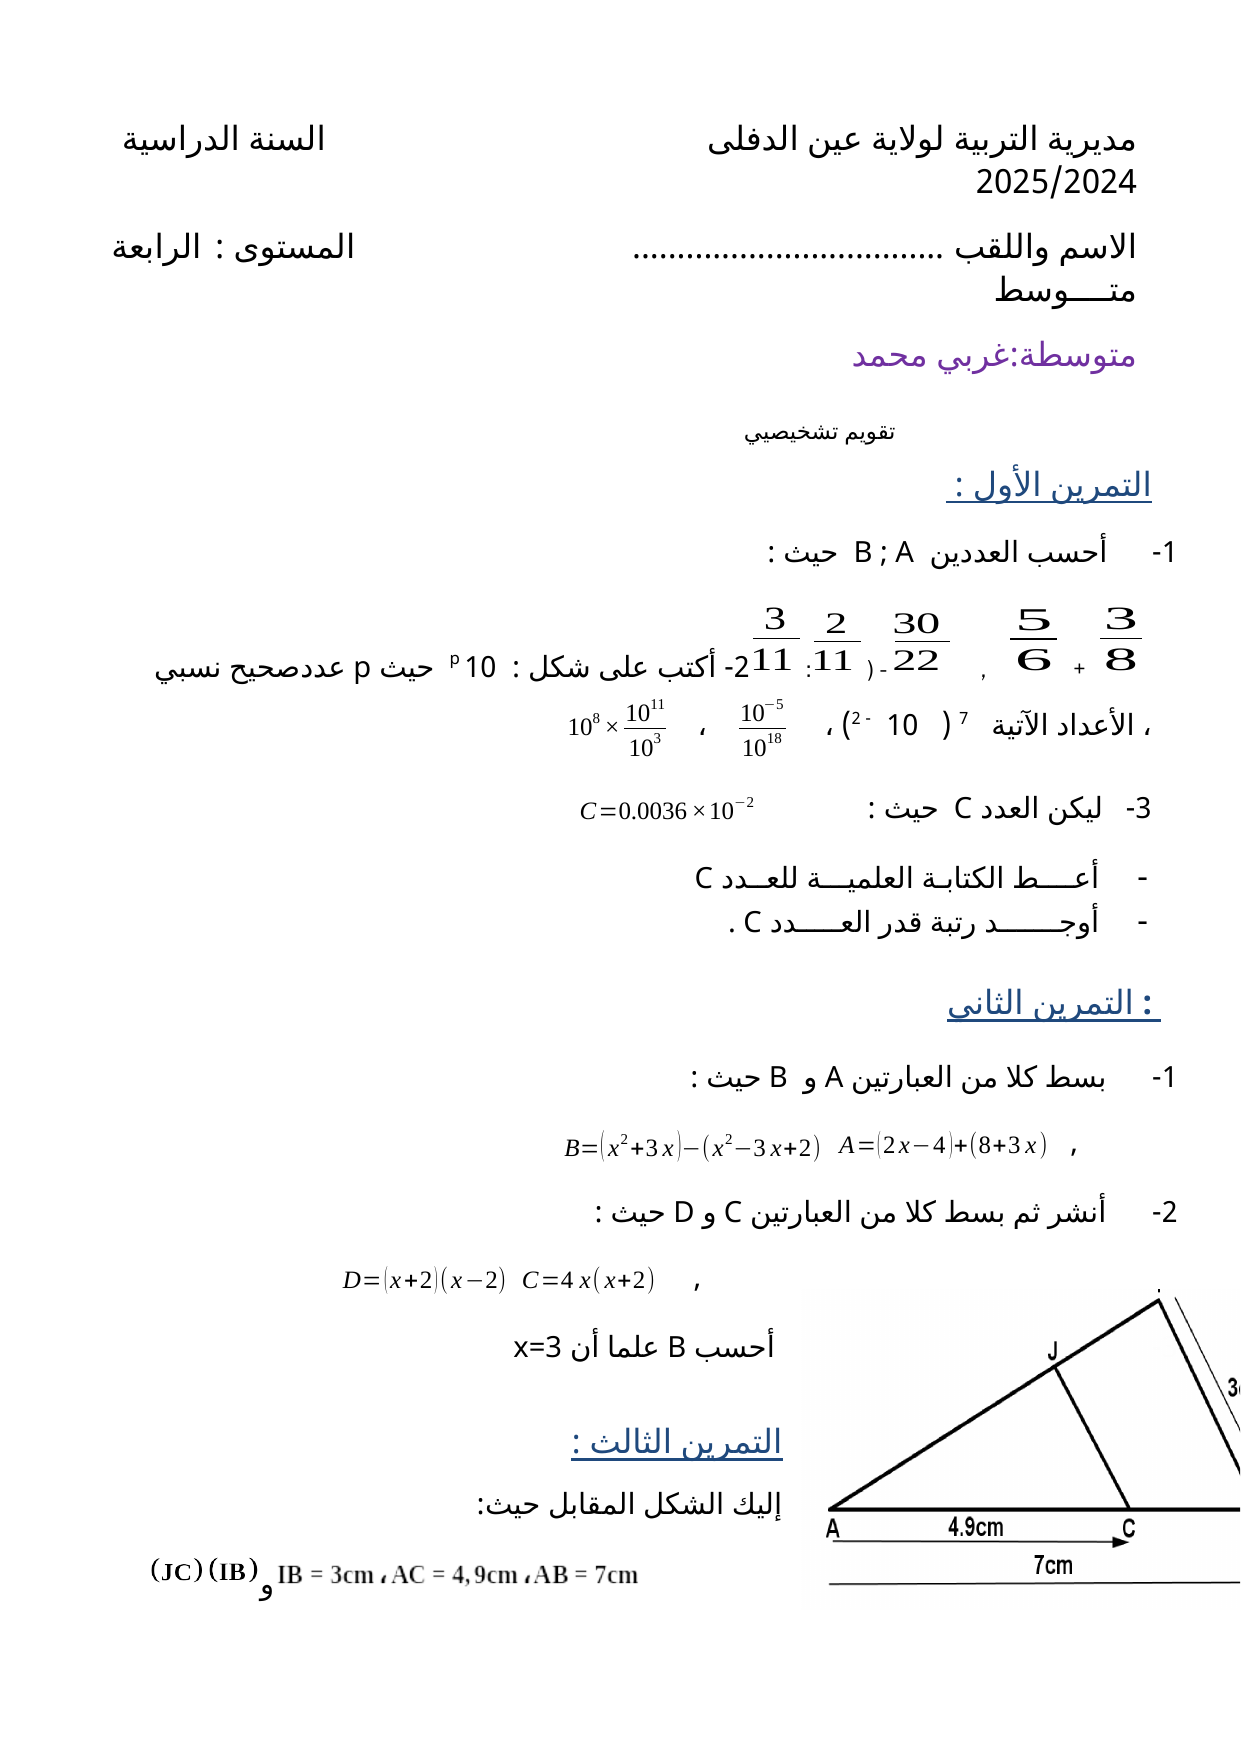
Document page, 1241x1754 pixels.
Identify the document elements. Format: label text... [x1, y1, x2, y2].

text إليك الشكل المقابل حيث: [148, 1488, 801, 1526]
list أحسب العددين B ; A حيث : [148, 531, 1152, 574]
text متوسطة:غربي محمد [74, 336, 1137, 379]
text الاسم واللقب ................................... المستوى : الرابعة متــــوسط [73, 228, 1137, 315]
text 3- ليكن العدد C حيث : [148, 788, 1152, 831]
list بسط كلا من العبارتين A و B حيث : [148, 1056, 1152, 1099]
text مديرية التربية لولاية عين الدفلى السنة الدراسية 2025/2024 [73, 121, 1137, 207]
text التمرين الثالث : [74, 1424, 801, 1467]
list أعــــط الكتابـة العلميـــة للعــدد C [148, 858, 1137, 901]
text + , - (:2- أكتب على شكل : 10 p حيث p عددصحيح نسبي ، الأعداد الآتية 7 ( 10 - 2) ، ، [148, 601, 1152, 761]
list أنشر ثم بسط كلا من العبارتين C و D حيث : [148, 1191, 1152, 1234]
text و [148, 1553, 1152, 1636]
list أوجـــــــد رتبة قدر العـــــدد C . [148, 901, 1137, 944]
picture [801, 1289, 1241, 1610]
list أحسب B علما أن x=3 [148, 1326, 801, 1369]
text التمرين الثاني : [148, 979, 1152, 1028]
text , [14, 1261, 1078, 1299]
text التمرين الأول : [74, 467, 1152, 510]
text , [148, 1127, 1078, 1165]
